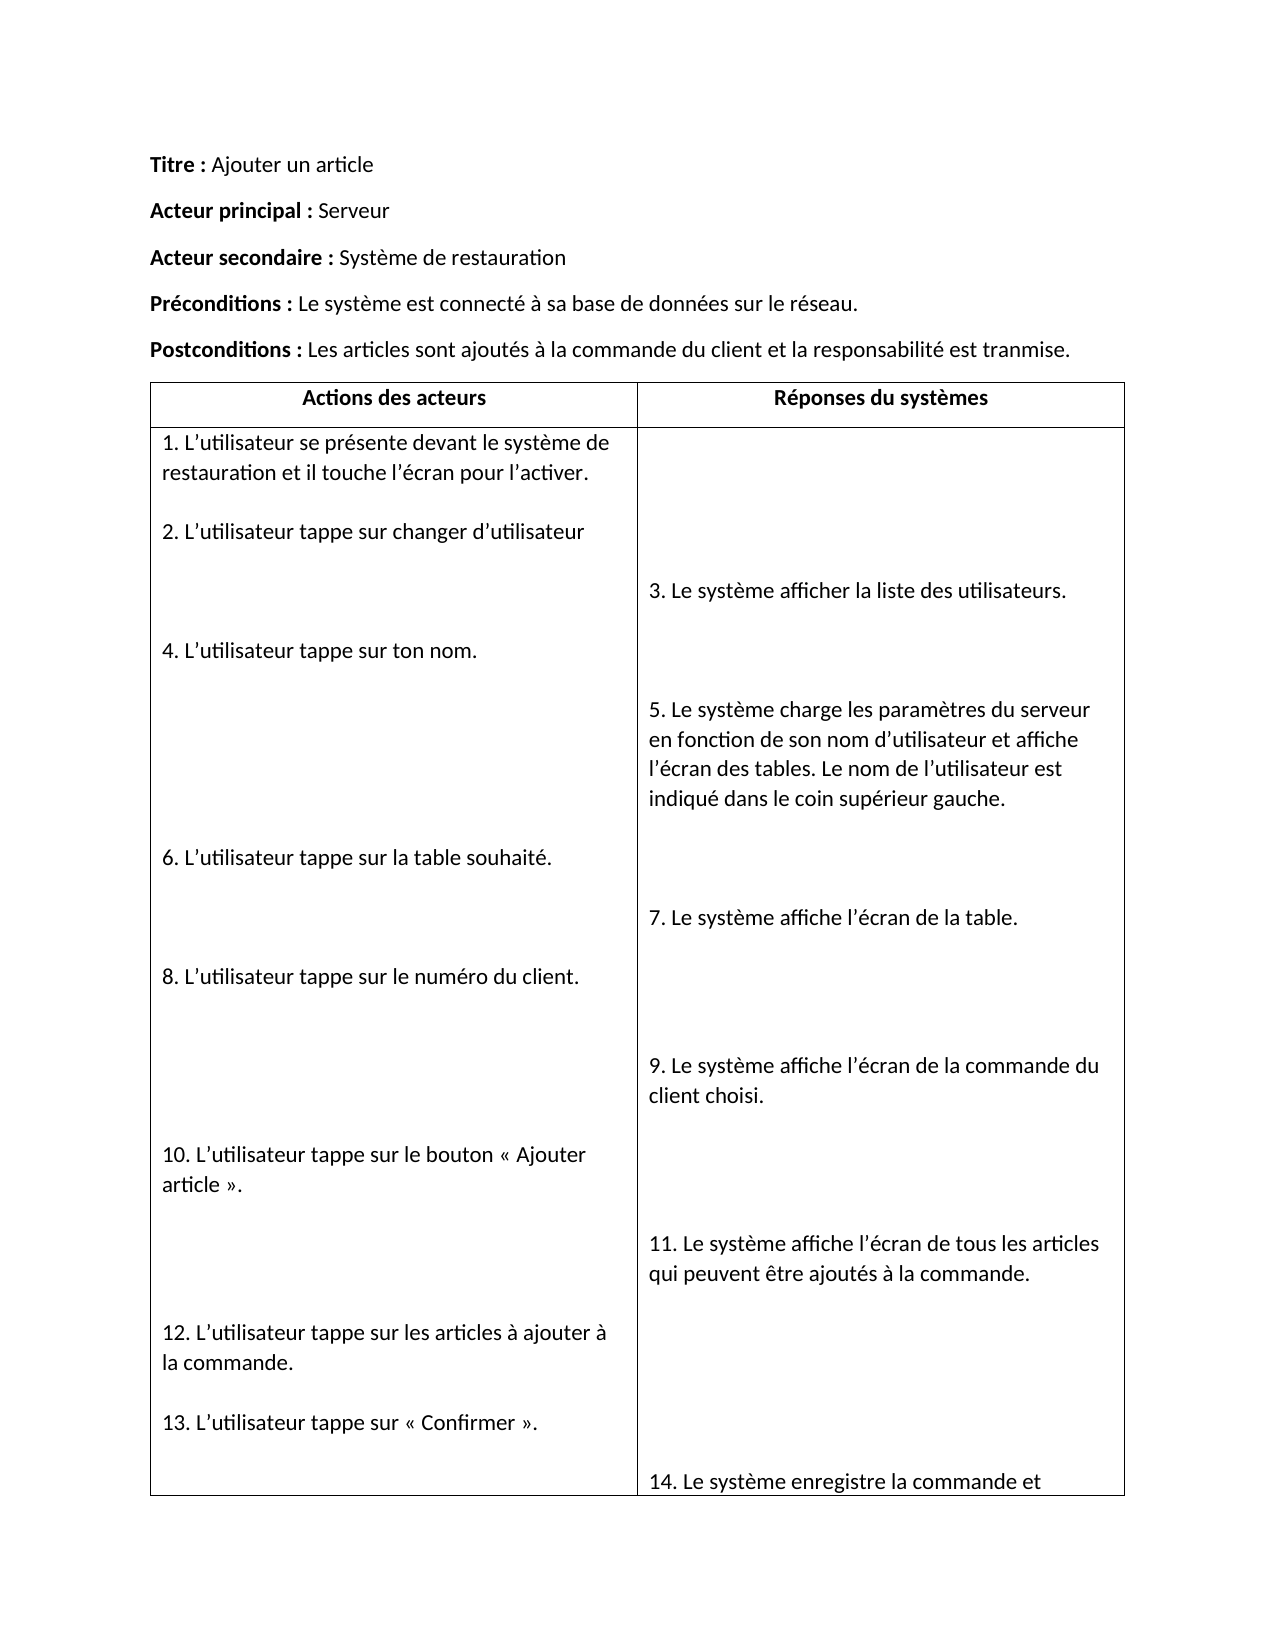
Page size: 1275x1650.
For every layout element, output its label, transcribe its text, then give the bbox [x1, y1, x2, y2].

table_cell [638, 428, 1124, 1495]
text Titre : Ajouter un article [150, 150, 1125, 178]
table_header Réponses du systèmes [638, 383, 1124, 427]
text Préconditions : Le système est connecté à sa base de données sur le réseau. [150, 289, 1125, 317]
text Acteur secondaire : Système de restauration [150, 243, 1125, 271]
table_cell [151, 428, 637, 1495]
text Acteur principal : Serveur [150, 196, 1125, 224]
table_header Actions des acteurs [151, 383, 637, 427]
text Postconditions : Les articles sont ajoutés à la commande du client et la responsabilité est tranmise. [150, 335, 1125, 363]
